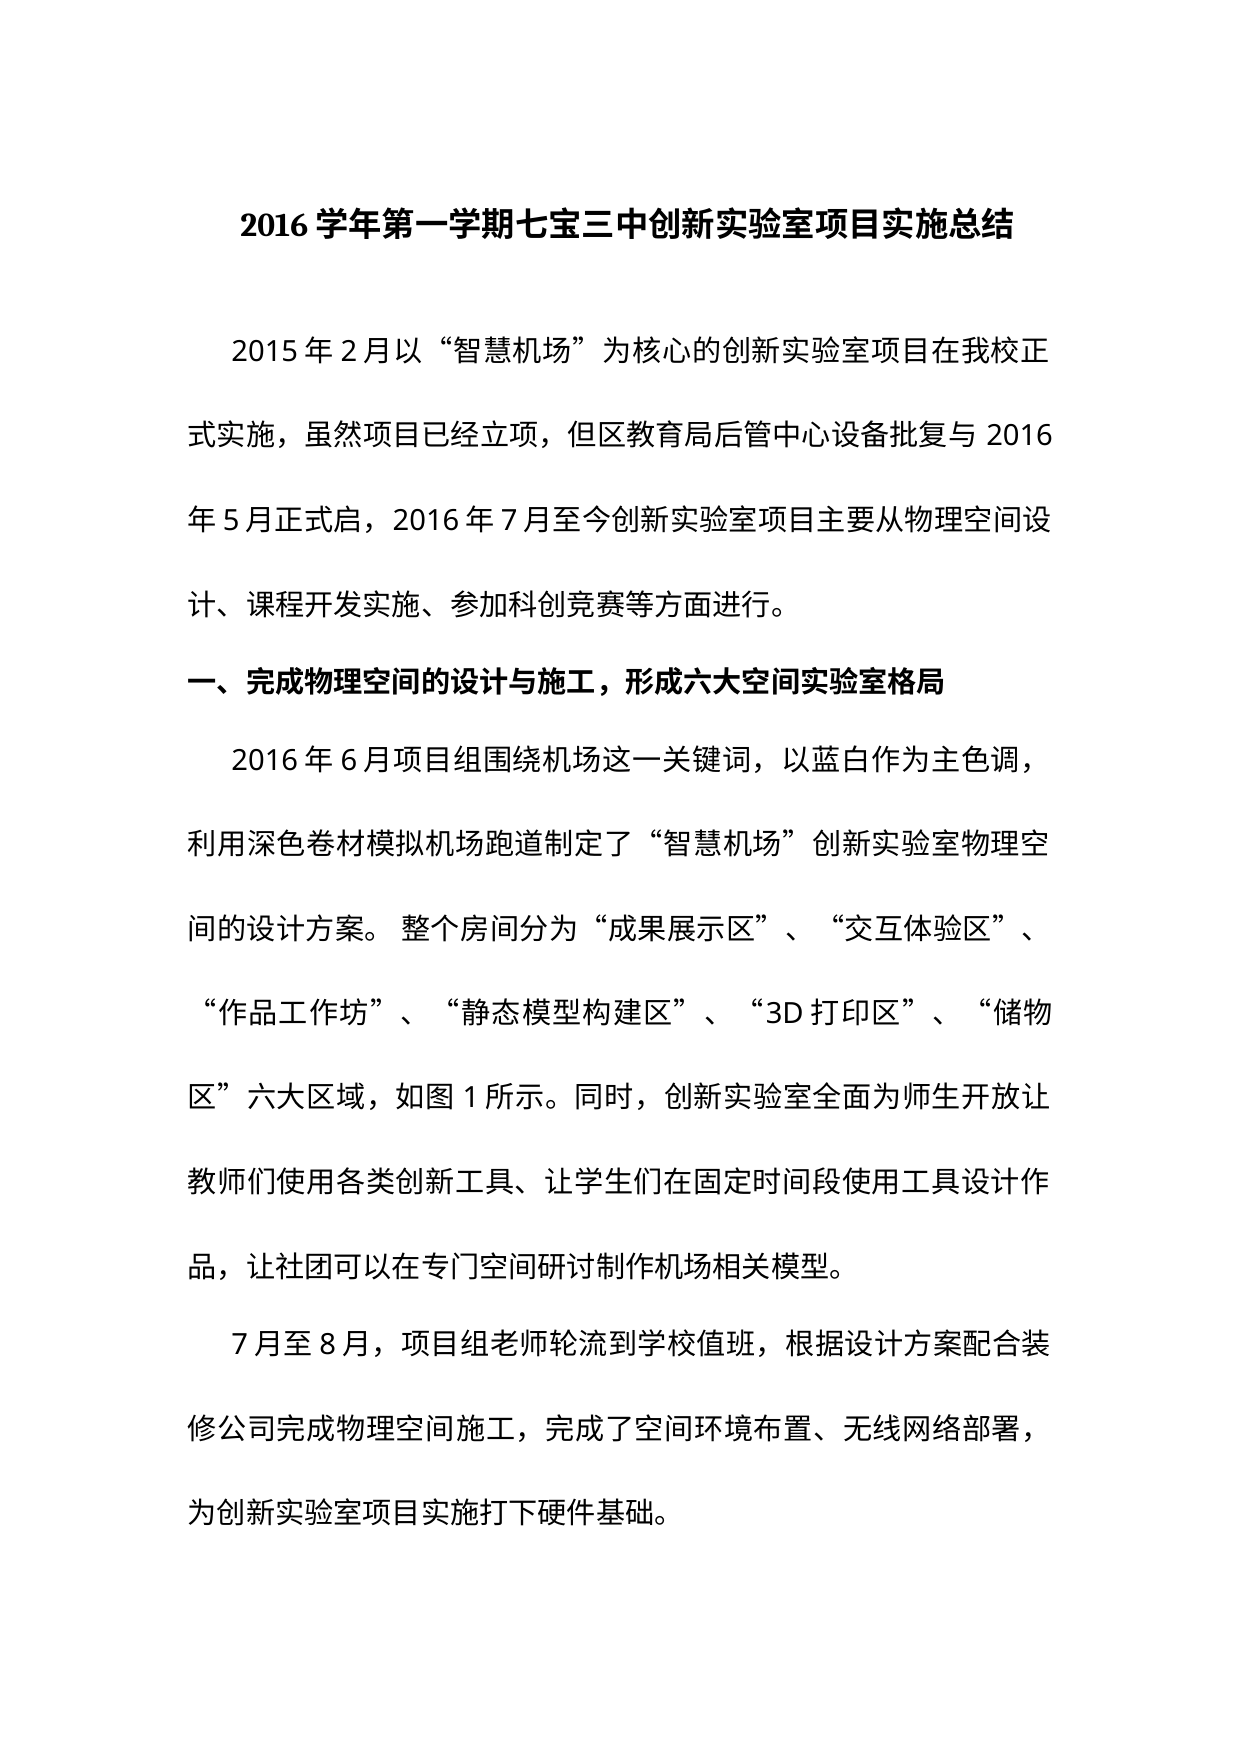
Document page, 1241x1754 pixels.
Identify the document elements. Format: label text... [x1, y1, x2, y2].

subtitle 2016学年第一学期七宝三中创新实验室项目实施总结 [187, 189, 1053, 254]
text 2015年2月以“智慧机场”为核心的创新实验室项目在我校正式实施，虽然项目已经立项，但区教育局后管中心设备批复与2016年5月正式启，2016年7月至今创新实验室项目主要从物理空间设计、课程开发实施、参加科创竞赛等方面进行。 [187, 316, 1053, 635]
text 7月至8月，项目组老师轮流到学校值班，根据设计方案配合装修公司完成物理空间施工，完成了空间环境布置、无线网络部署，为创新实验室项目实施打下硬件基础。 [187, 1309, 1053, 1543]
text 一、完成物理空间的设计与施工，形成六大空间实验室格局 [187, 647, 1053, 712]
text 2016年6月项目组围绕机场这一关键词，以蓝白作为主色调，利用深色卷材模拟机场跑道制定了“智慧机场”创新实验室物理空间的设计方案。 整个房间分为“成果展示区”、“交互体验区”、“作品工作坊”、“静态模型构建区”、“3D打印区”、“储物区”六大区域，如图1所示。同时，创新实验室全面为师生开放让教师们使用各类创新工具、让学生们在固定时间段使用工具设计作品，让社团可以在专门空间研讨制作机场相关模型。 [187, 725, 1053, 1297]
